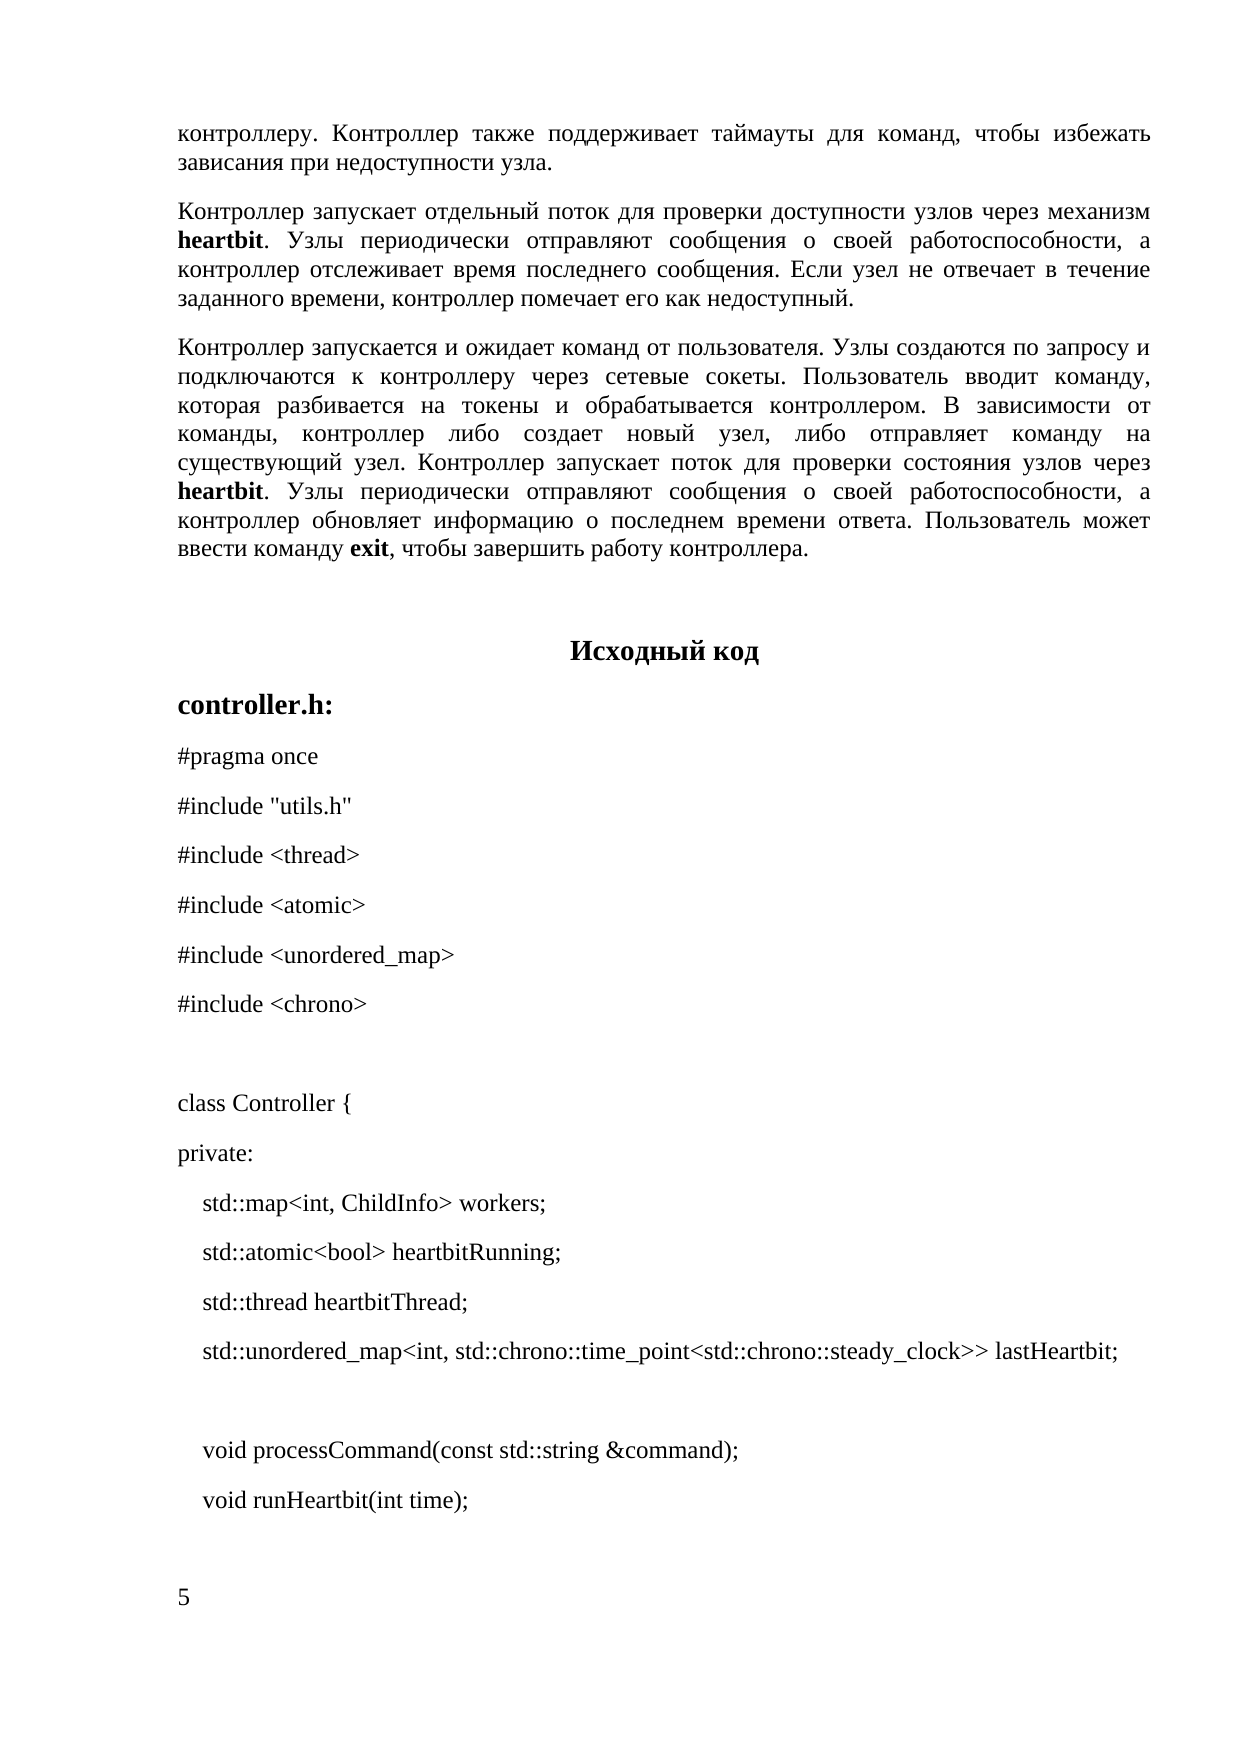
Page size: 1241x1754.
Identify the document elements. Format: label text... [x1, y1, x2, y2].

text #pragma once [177, 741, 1152, 770]
text #include <thread> [177, 841, 1152, 869]
text std::atomic<bool> heartbitRunning; [177, 1237, 1152, 1266]
text Исходный код [177, 633, 1152, 666]
text #include <unordered_map> [177, 940, 1152, 968]
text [177, 118, 1152, 176]
text std::thread heartbitThread; [177, 1287, 1152, 1316]
text #include <atomic> [177, 890, 1152, 919]
text #include "utils.h" [177, 791, 1152, 820]
text std::unordered_map<int, std::chrono::time_point<std::chrono::steady_clock>> lastHeartbit; [177, 1336, 1152, 1365]
text class Controller { [177, 1088, 1152, 1117]
text private: [177, 1138, 1152, 1167]
text #include <chrono> [177, 989, 1152, 1018]
text controller.h: [177, 687, 1152, 721]
text void runHeartbit(int time); [177, 1485, 1152, 1514]
text Контроллер запускает отдельный поток для проверки доступности узлов через механизм heartbit. Узлы периодически отправляют сообщения о своей работоспособности, а контроллер отслеживает время последнего сообщения. Если узел не отвечает в течение заданного времени, контроллер помечает его как недоступный. [177, 196, 1152, 311]
text Контроллер запускается и ожидает команд от пользователя. Узлы создаются по запросу и подключаются к контроллеру через сетевые сокеты. Пользователь вводит команду, которая разбивается на токены и обрабатывается контроллером. В зависимости от команды, контроллер либо создает новый узел, либо отправляет команду на существующий узел. Контроллер запускает поток для проверки состояния узлов через heartbit. Узлы периодически отправляют сообщения о своей работоспособности, а контроллер обновляет информацию о последнем времени ответа. Пользователь может ввести команду exit, чтобы завершить работу контроллера. [177, 332, 1152, 562]
text void processCommand(const std::string &command); [177, 1436, 1152, 1464]
text std::map<int, ChildInfo> workers; [177, 1188, 1152, 1216]
